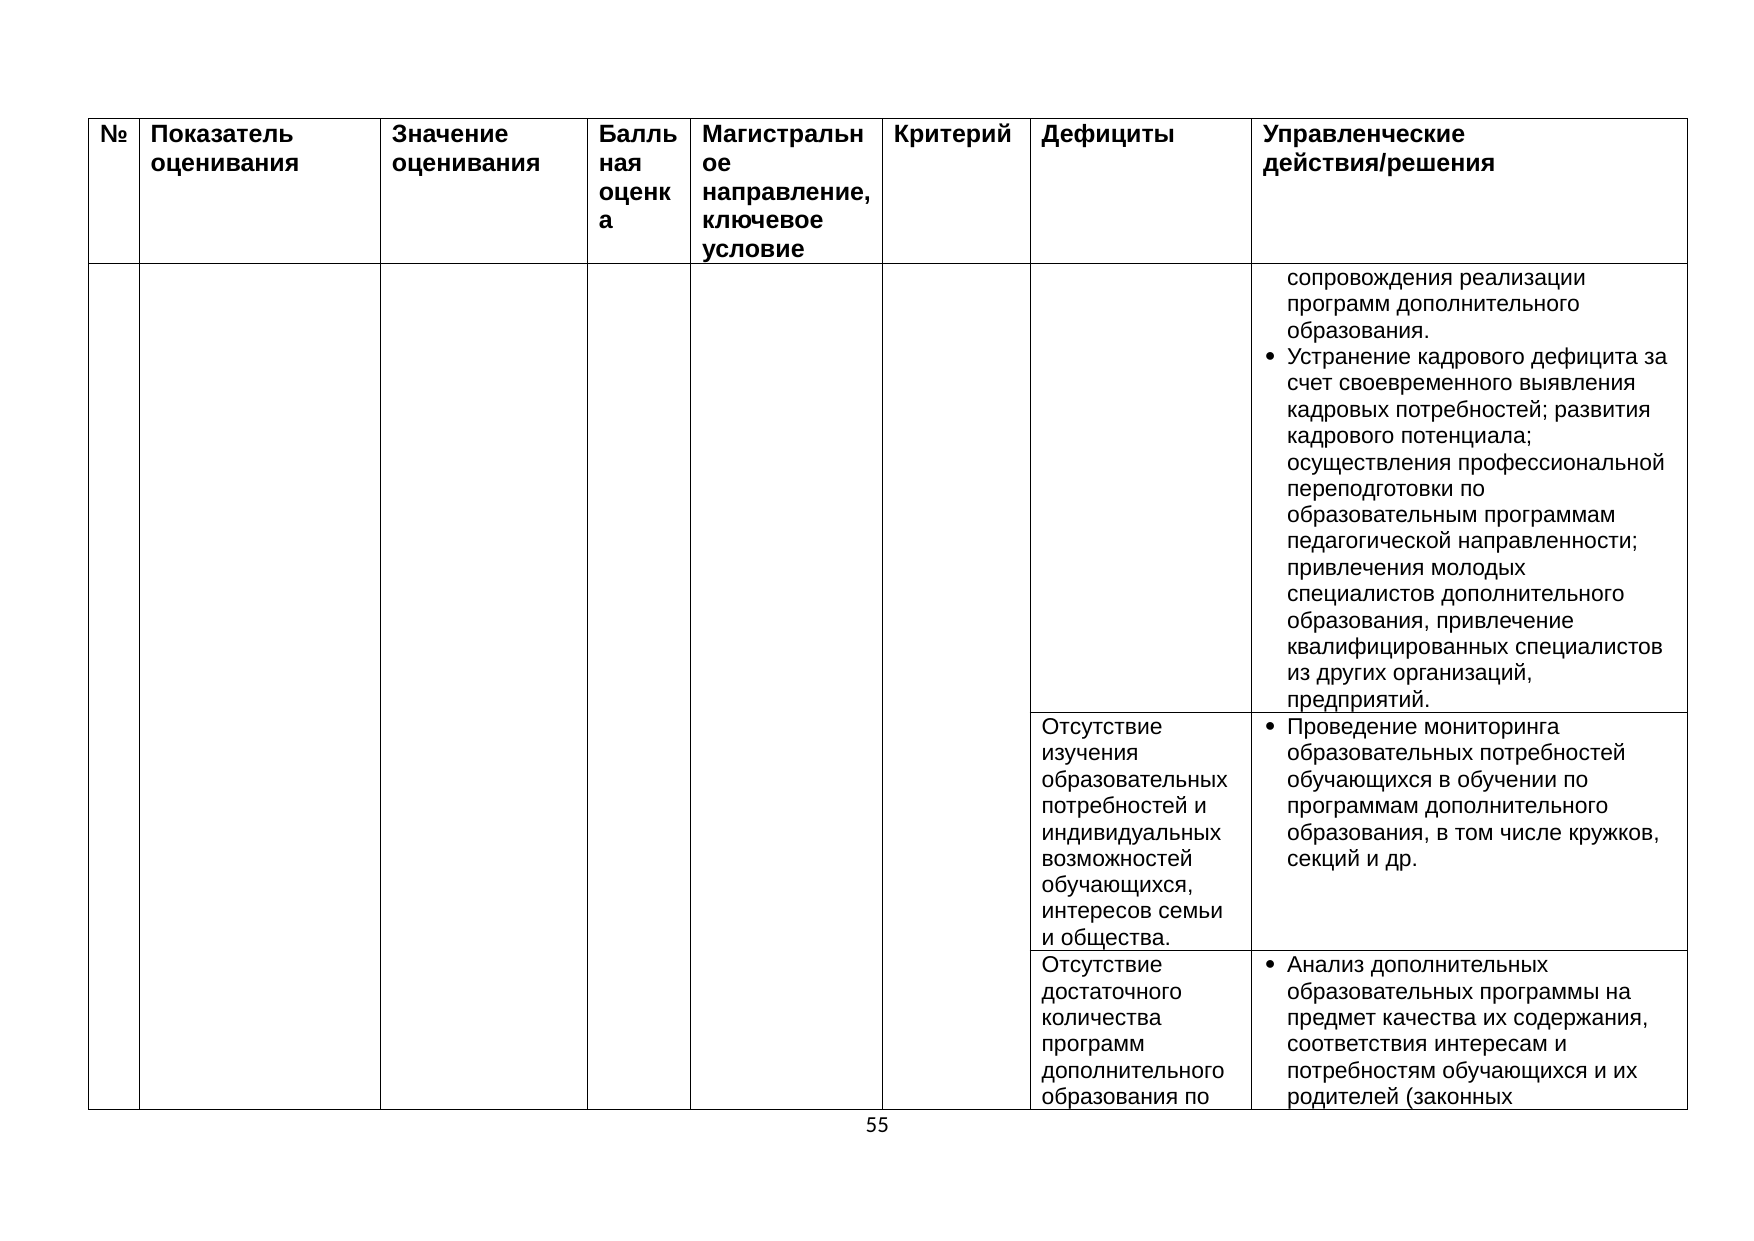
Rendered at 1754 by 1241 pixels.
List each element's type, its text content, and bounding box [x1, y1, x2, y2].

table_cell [1031, 951, 1251, 1109]
table_header Критерий [883, 119, 1030, 263]
table_header № [89, 119, 139, 263]
table_header Дефициты [1031, 119, 1251, 263]
table_header Показатель оценивания [140, 119, 380, 263]
table_header Магистральное направление, ключевое условие [691, 119, 882, 263]
table_header Балльная оценка [588, 119, 690, 263]
table_cell Проведение мониторинга образовательных потребностей обучающихся в обучении по программам дополнительного образования, в том числе кружков, секций и др. [1252, 713, 1687, 950]
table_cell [1252, 264, 1687, 712]
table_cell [1252, 951, 1687, 1109]
table_header Управленческие действия/решения [1252, 119, 1687, 263]
table_cell Отсутствие изучения образовательных потребностей и индивидуальных возможностей обучающихся, интересов семьи и общества. [1031, 713, 1251, 950]
table_header Значение оценивания [381, 119, 587, 263]
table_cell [1031, 264, 1251, 712]
